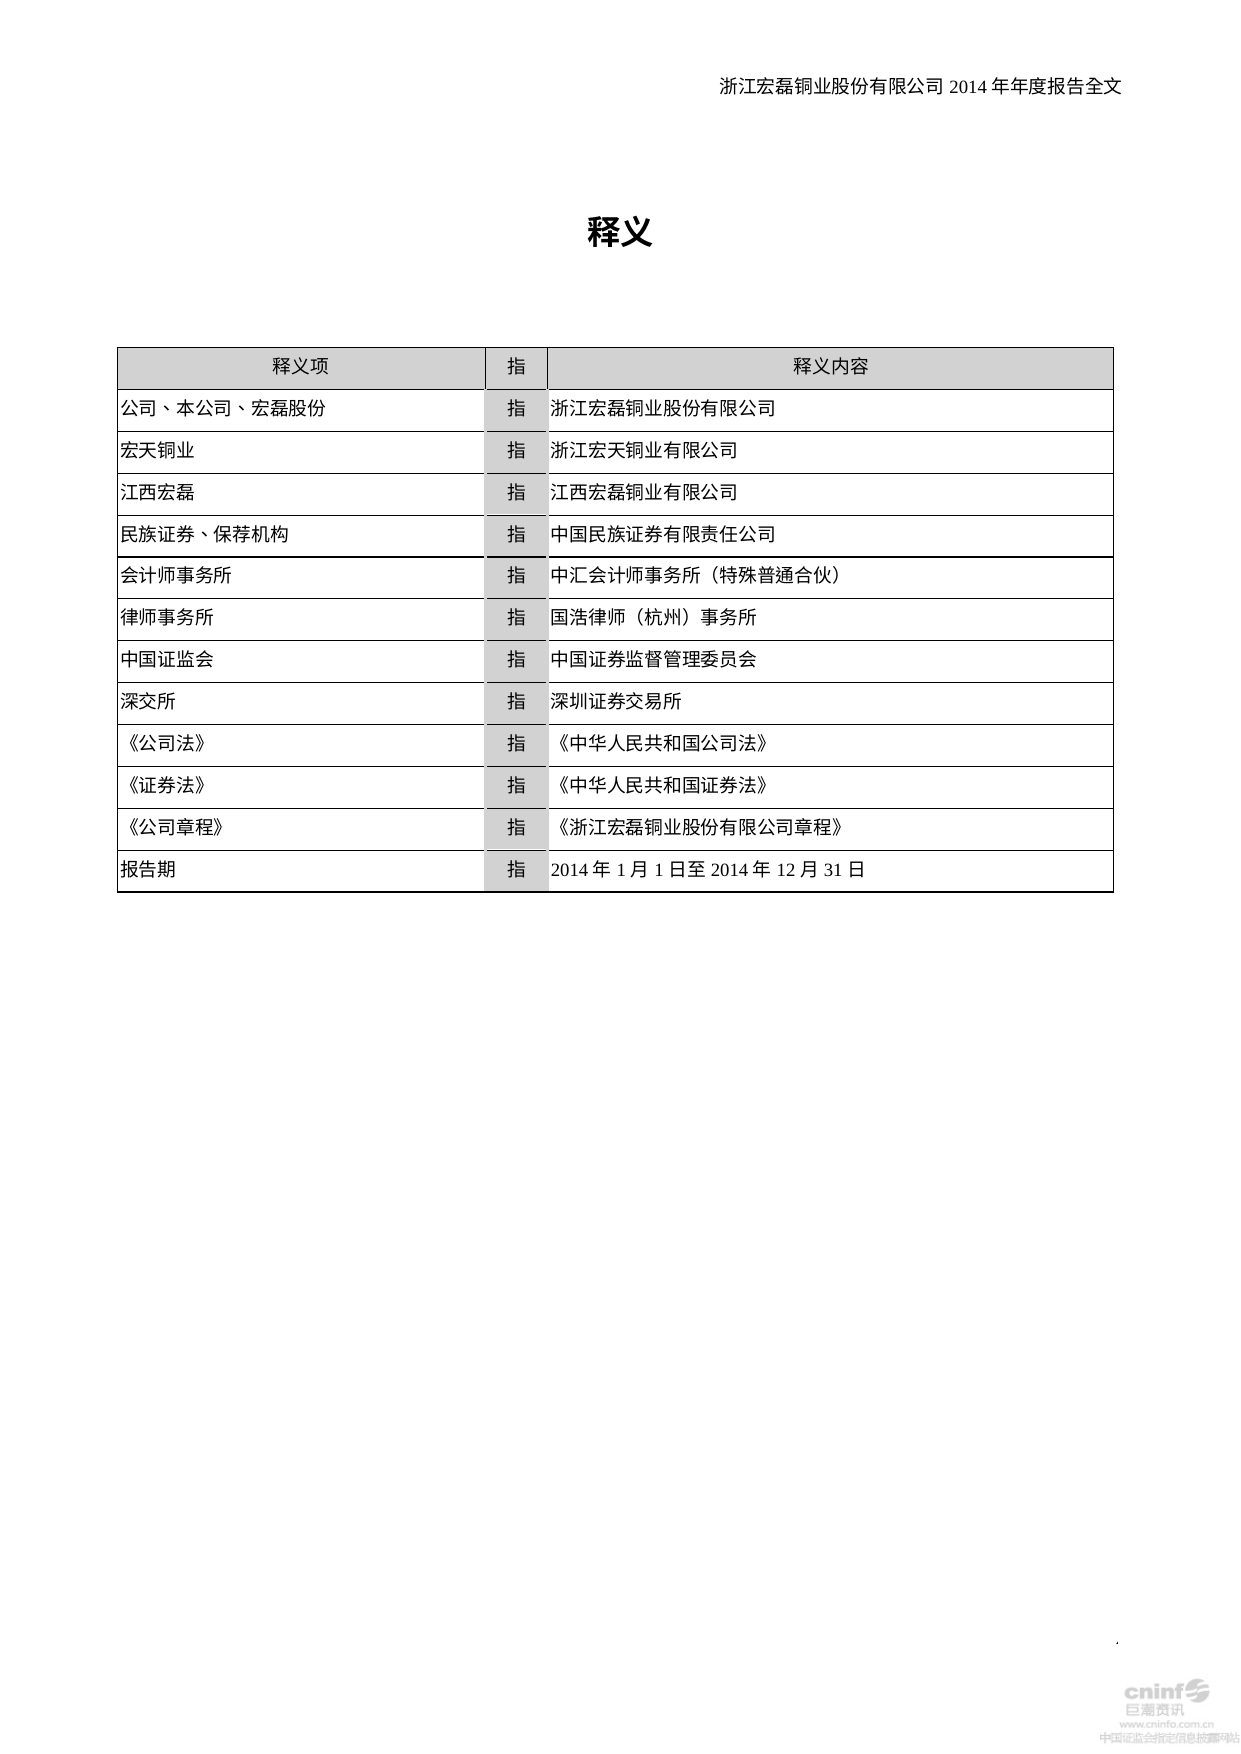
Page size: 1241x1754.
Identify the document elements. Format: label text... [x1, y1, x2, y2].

table_cell 指 [487, 851, 546, 891]
table_cell 深交所 [118, 683, 484, 724]
table_cell 会计师事务所 [118, 558, 484, 598]
table_cell 中国证券监督管理委员会 [549, 641, 1113, 682]
table_cell 宏天铜业 [118, 432, 484, 473]
table_header 指 [486, 348, 547, 389]
table_cell 《公司法》 [118, 725, 484, 766]
table_cell 浙江宏磊铜业股份有限公司 [549, 390, 1113, 431]
table_header 释义项 [118, 348, 485, 389]
table_cell 《浙江宏磊铜业股份有限公司章程》 [549, 809, 1113, 849]
table_cell 公司、本公司、宏磊股份 [118, 390, 484, 431]
text 释义 [392, 209, 848, 254]
table_cell 指 [487, 558, 546, 598]
table_cell 指 [487, 390, 546, 431]
table_cell 《证券法》 [118, 767, 484, 808]
table_cell 指 [487, 641, 546, 682]
table_cell 指 [487, 725, 546, 766]
table_cell 指 [487, 767, 546, 808]
picture [1099, 1673, 1241, 1754]
table_header 释义内容 [548, 348, 1113, 389]
table_cell 《中华人民共和国证券法》 [549, 767, 1113, 808]
table_cell 指 [487, 474, 546, 514]
table_cell 浙江宏天铜业有限公司 [549, 432, 1113, 473]
table_cell 指 [487, 432, 546, 473]
table_cell 指 [487, 683, 546, 724]
table_cell 江西宏磊铜业有限公司 [549, 474, 1113, 514]
table_cell 国浩律师（杭州）事务所 [549, 599, 1113, 640]
table_cell 指 [487, 809, 546, 849]
table_cell 中汇会计师事务所（特殊普通合伙） [549, 558, 1113, 598]
table_cell 指 [487, 516, 546, 556]
table_cell 律师事务所 [118, 599, 484, 640]
table_cell 《公司章程》 [118, 809, 484, 849]
table_cell 2014 年 1 月 1 日至 2014 年 12 月 31 日 [549, 851, 1113, 891]
table_cell 深圳证券交易所 [549, 683, 1113, 724]
table_cell 指 [487, 599, 546, 640]
table_cell 报告期 [118, 851, 484, 891]
table_cell 江西宏磊 [118, 474, 484, 514]
table_cell 《中华人民共和国公司法》 [549, 725, 1113, 766]
table_cell 中国民族证券有限责任公司 [549, 516, 1113, 556]
table_cell 中国证监会 [118, 641, 484, 682]
table_cell 民族证券、保荐机构 [118, 516, 484, 556]
